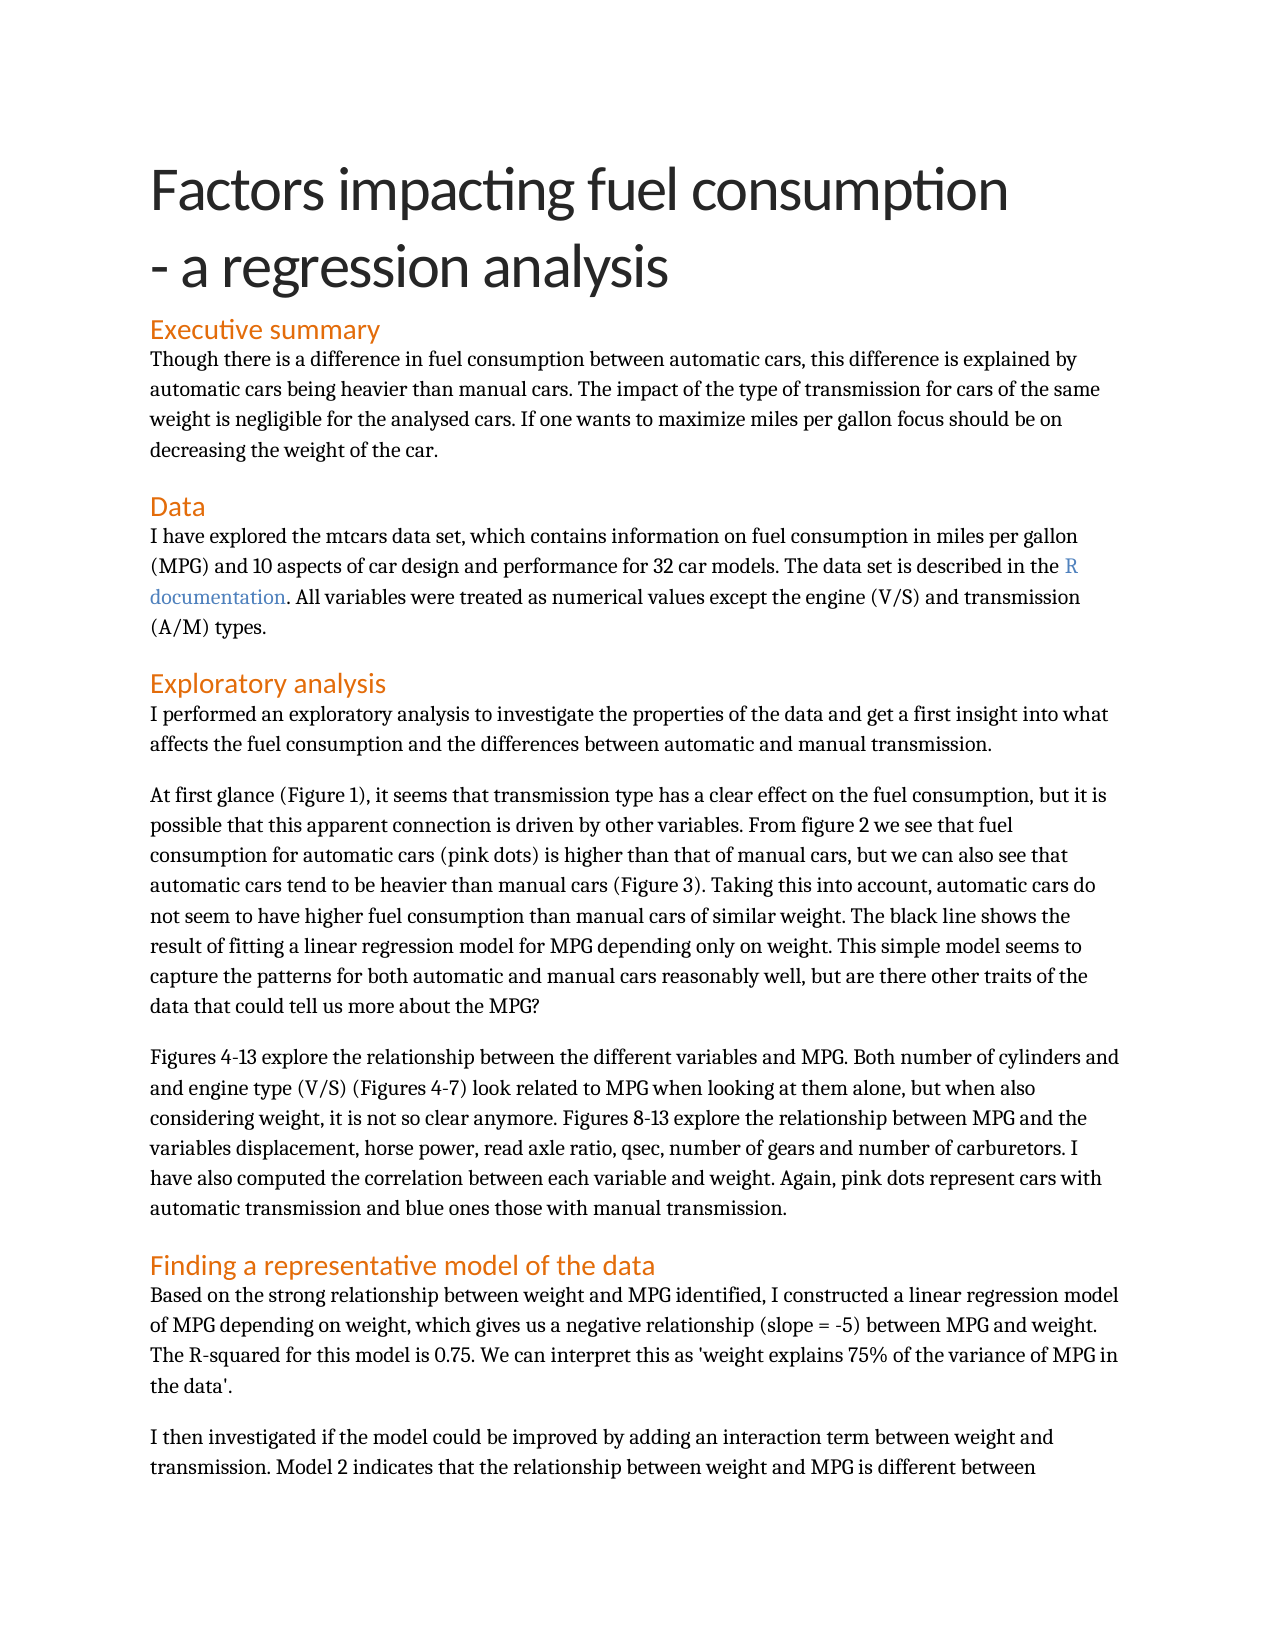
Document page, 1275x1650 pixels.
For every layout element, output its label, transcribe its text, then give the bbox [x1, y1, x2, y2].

text Figures 4-13 explore the relationship between the different variables and MPG. Both number of cylinders and and engine type (V/S) (Figures 4-7) look related to MPG when looking at them alone, but when also considering weight, it is not so clear anymore. Figures 8-13 explore the relationship between MPG and the variables displacement, horse power, read axle ratio, qsec, number of gears and number of carburetors. I have also computed the correlation between each variable and weight. Again, pink dots represent cars with automatic transmission and blue ones those with manual transmission. [150, 1045, 1125, 1221]
subtitle Exploratory analysis [150, 666, 1125, 701]
text I have explored the mtcars data set, which contains information on fuel consumption in miles per gallon (MPG) and 10 aspects of car design and performance for 32 car models. The data set is described in the R documentation. All variables were treated as numerical values except the engine (V/S) and transmission (A/M) types. [150, 524, 1125, 640]
subtitle Finding a representative model of the data [150, 1247, 1125, 1283]
text I performed an exploratory analysis to investigate the properties of the data and get a first insight into what affects the fuel consumption and the differences between automatic and manual transmission. [150, 701, 1125, 757]
text Based on the strong relationship between weight and MPG identified, I constructed a linear regression model of MPG depending on weight, which gives us a negative relationship (slope = -5) between MPG and weight. The R-squared for this model is 0.75. We can interpret this as 'weight explains 75% of the variance of MPG in the data'. [150, 1283, 1125, 1398]
text At first glance (Figure 1), it seems that transmission type has a clear effect on the fuel consumption, but it is possible that this apparent connection is driven by other variables. From figure 2 we see that fuel consumption for automatic cars (pink dots) is higher than that of manual cars, but we can also see that automatic cars tend to be heavier than manual cars (Figure 3). Taking this into account, automatic cars do not seem to have higher fuel consumption than manual cars of similar weight. The black line shows the result of fitting a linear regression model for MPG depending only on weight. This simple model seems to capture the patterns for both automatic and manual cars reasonably well, but are there other traits of the data that could tell us more about the MPG? [150, 782, 1125, 1019]
subtitle Executive summary [150, 311, 1125, 347]
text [150, 1424, 1125, 1480]
text Though there is a difference in fuel consumption between automatic cars, this difference is explained by automatic cars being heavier than manual cars. The impact of the type of transmission for cars of the same weight is negligible for the analysed cars. If one wants to maximize miles per gallon focus should be on decreasing the weight of the car. [150, 347, 1125, 462]
title Factors impacting fuel consumption - a regression analysis [150, 150, 1125, 303]
subtitle Data [150, 488, 1125, 524]
